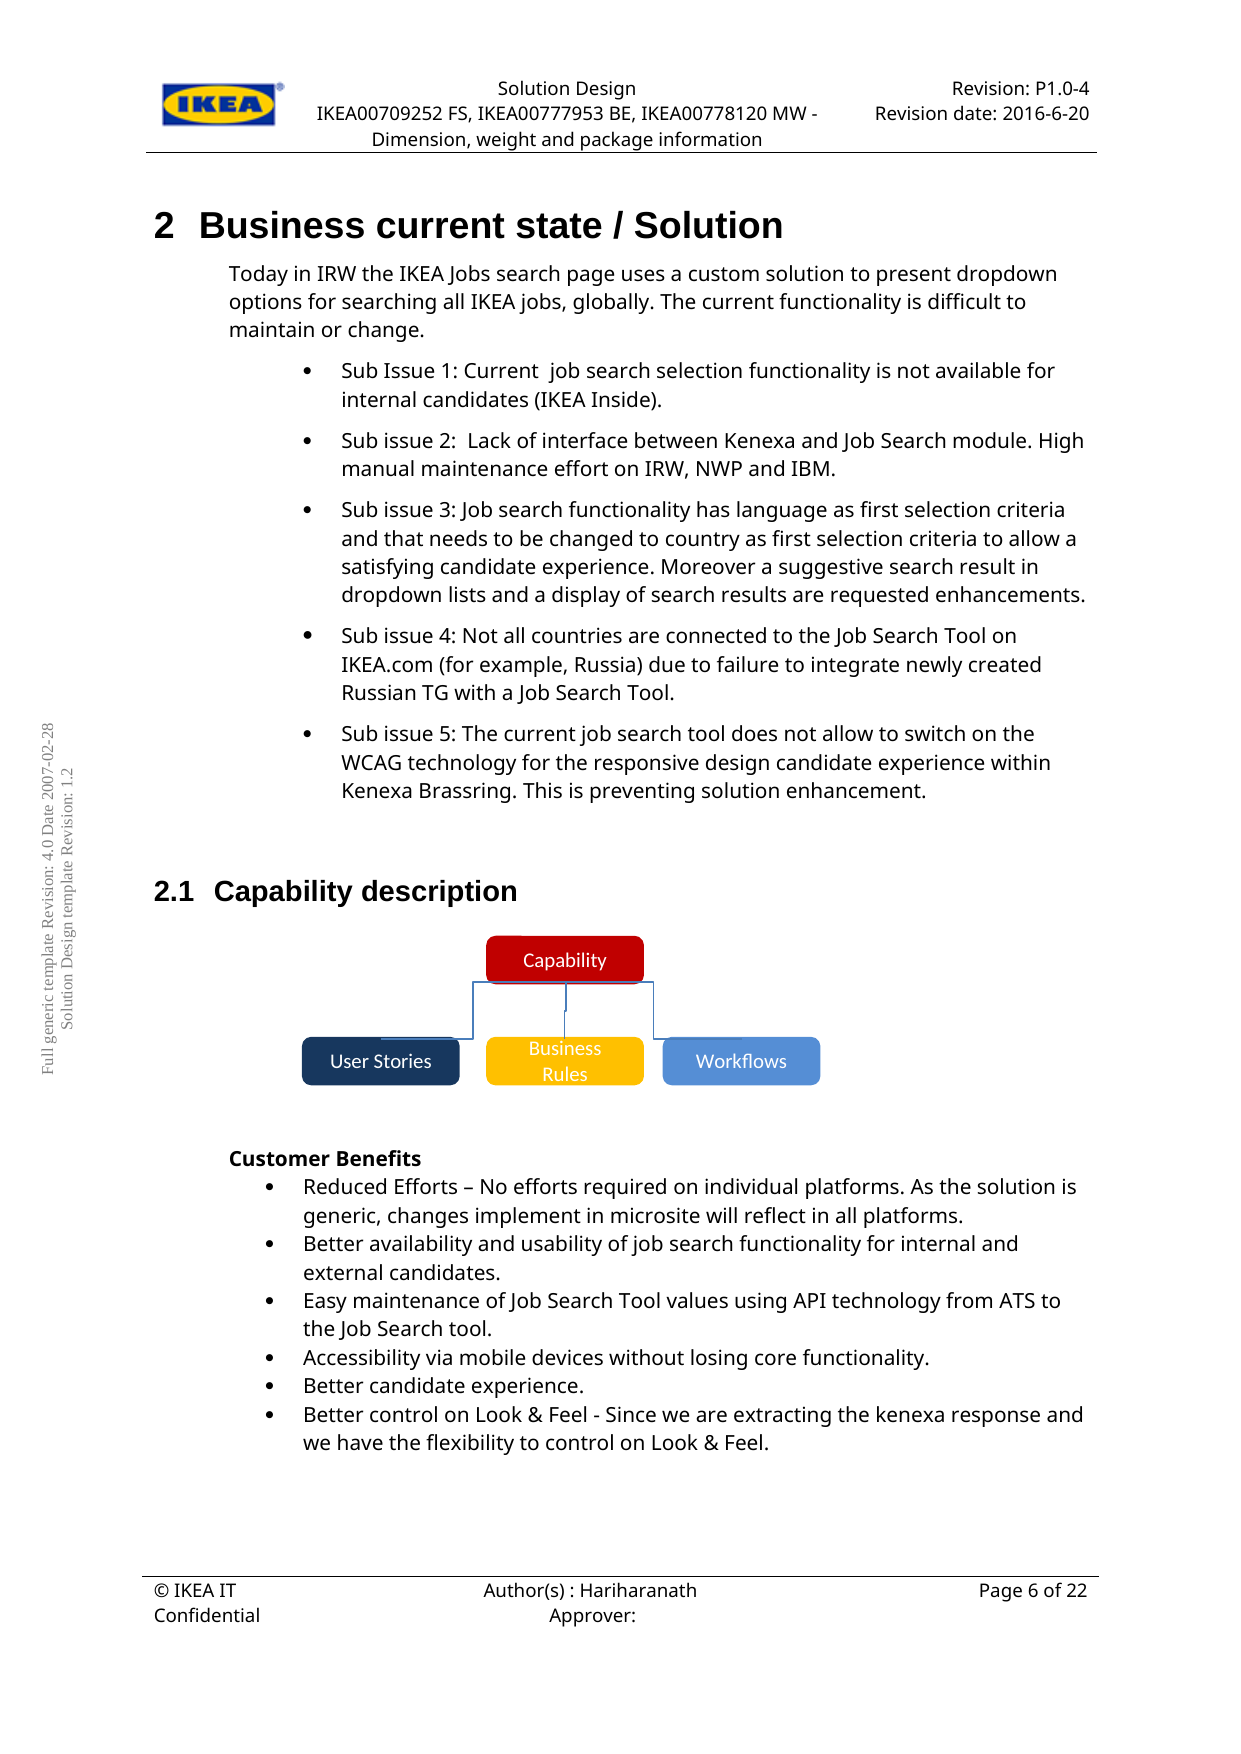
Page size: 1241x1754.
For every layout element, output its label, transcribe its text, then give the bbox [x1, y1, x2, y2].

list Better control on Look & Feel - Since we are extracting the kenexa response and we have the flexibility to control on Look & Feel. [266, 1400, 1087, 1457]
list Better candidate experience. [266, 1371, 1087, 1400]
list Sub issue 5: The current job search tool does not allow to switch on the WCAG technology for the responsive design candidate experience within Kenexa Brassring. This is preventing solution enhancement. [303, 719, 1087, 805]
text Today in IRW the IKEA Jobs search page uses a custom solution to present dropdown options for searching all IKEA jobs, globally. The current functionality is difficult to maintain or change. [228, 259, 1087, 344]
list Reduced Efforts – No efforts required on individual platforms. As the solution is generic, changes implement in microsite will reflect in all platforms. [266, 1172, 1087, 1229]
picture [153, 75, 285, 136]
list Accessibility via mobile devices without losing core functionality. [266, 1343, 1087, 1371]
list Better availability and usability of job search functionality for internal and external candidates. [266, 1229, 1087, 1286]
list Sub Issue 1: Current job search selection functionality is not available for internal candidates (IKEA Inside). [303, 357, 1087, 413]
subtitle Business current state / Solution [153, 203, 1087, 246]
list Easy maintenance of Job Search Tool values using API technology from ATS to the Job Search tool. [266, 1286, 1087, 1343]
list Sub issue 3: Job search functionality has language as first selection criteria and that needs to be changed to country as first selection criteria to allow a satisfying candidate experience. Moreover a suggestive search result in dropdown lists and a display of search results are requested enhancements. [303, 495, 1087, 609]
text Customer Benefits [228, 1144, 1087, 1172]
list Sub issue 2: Lack of interface between Kenexa and Job Search module. High manual maintenance effort on IRW, NWP and IBM. [303, 426, 1087, 483]
subtitle Capability description [153, 874, 1087, 908]
list Sub issue 4: Not all countries are connected to the Job Search Tool on IKEA.com (for example, Russia) due to failure to integrate newly created Russian TG with a Job Search Tool. [303, 622, 1087, 707]
